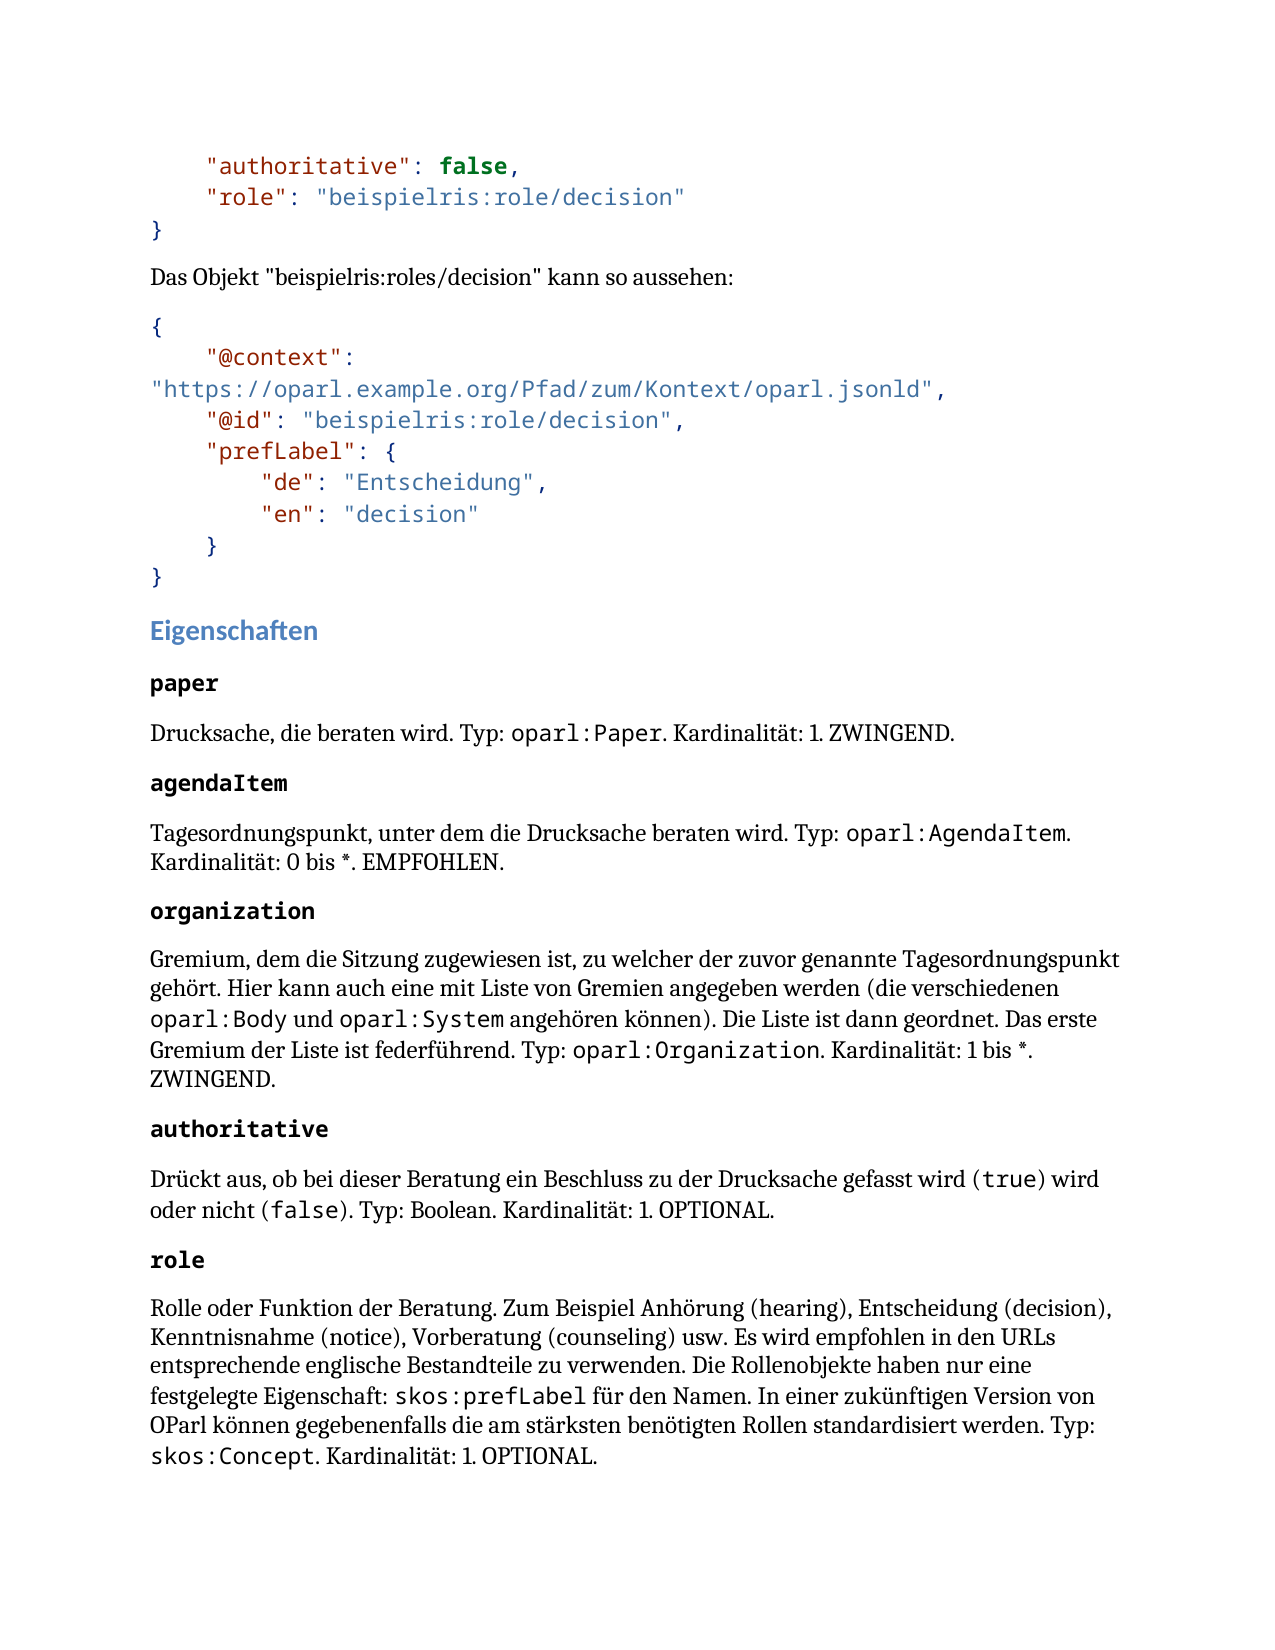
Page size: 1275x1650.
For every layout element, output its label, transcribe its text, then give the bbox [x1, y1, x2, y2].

subtitle Eigenschaften [150, 612, 1125, 648]
text authoritative [150, 1113, 1125, 1144]
text Gremium, dem die Sitzung zugewiesen ist, zu welcher der zuvor genannte Tagesordnungspunkt gehört. Hier kann auch eine mit Liste von Gremien angegeben werden (die verschiedenen oparl:Body und oparl:System angehören können). Die Liste ist dann geordnet. Das erste Gremium der Liste ist federführend. Typ: oparl:Organization. Kardinalität: 1 bis *. ZWINGEND. [150, 945, 1125, 1094]
text { "@context": "https://oparl.example.org/Pfad/zum/Kontext/oparl.jsonld", "@id": "beispielris:role/decision", "prefLabel": { "de": "Entscheidung", "en": "decision" } } [150, 310, 1125, 591]
text Drucksache, die beraten wird. Typ: oparl:Paper. Kardinalität: 1. ZWINGEND. [150, 716, 1125, 748]
text Drückt aus, ob bei dieser Beratung ein Beschluss zu der Drucksache gefasst wird (true) wird oder nicht (false). Typ: Boolean. Kardinalität: 1. OPTIONAL. [150, 1163, 1125, 1225]
text Das Objekt "beispielris:roles/decision" kann so aussehen: [150, 262, 1125, 291]
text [150, 150, 1125, 244]
text agendaItem [150, 766, 1125, 798]
text role [150, 1244, 1125, 1275]
text paper [150, 666, 1125, 698]
text Rolle oder Funktion der Beratung. Zum Beispiel Anhörung (hearing), Entscheidung (decision), Kenntnisnahme (notice), Vorberatung (counseling) usw. Es wird empfohlen in den URLs entsprechende englische Bestandteile zu verwenden. Die Rollenobjekte haben nur eine festgelegte Eigenschaft: skos:prefLabel für den Namen. In einer zukünftigen Version von OParl können gegebenenfalls die am stärksten benötigten Rollen standardisiert werden. Typ: skos:Concept. Kardinalität: 1. OPTIONAL. [150, 1294, 1125, 1471]
text Tagesordnungspunkt, unter dem die Drucksache beraten wird. Typ: oparl:AgendaItem. Kardinalität: 0 bis *. EMPFOHLEN. [150, 816, 1125, 876]
text organization [150, 895, 1125, 926]
